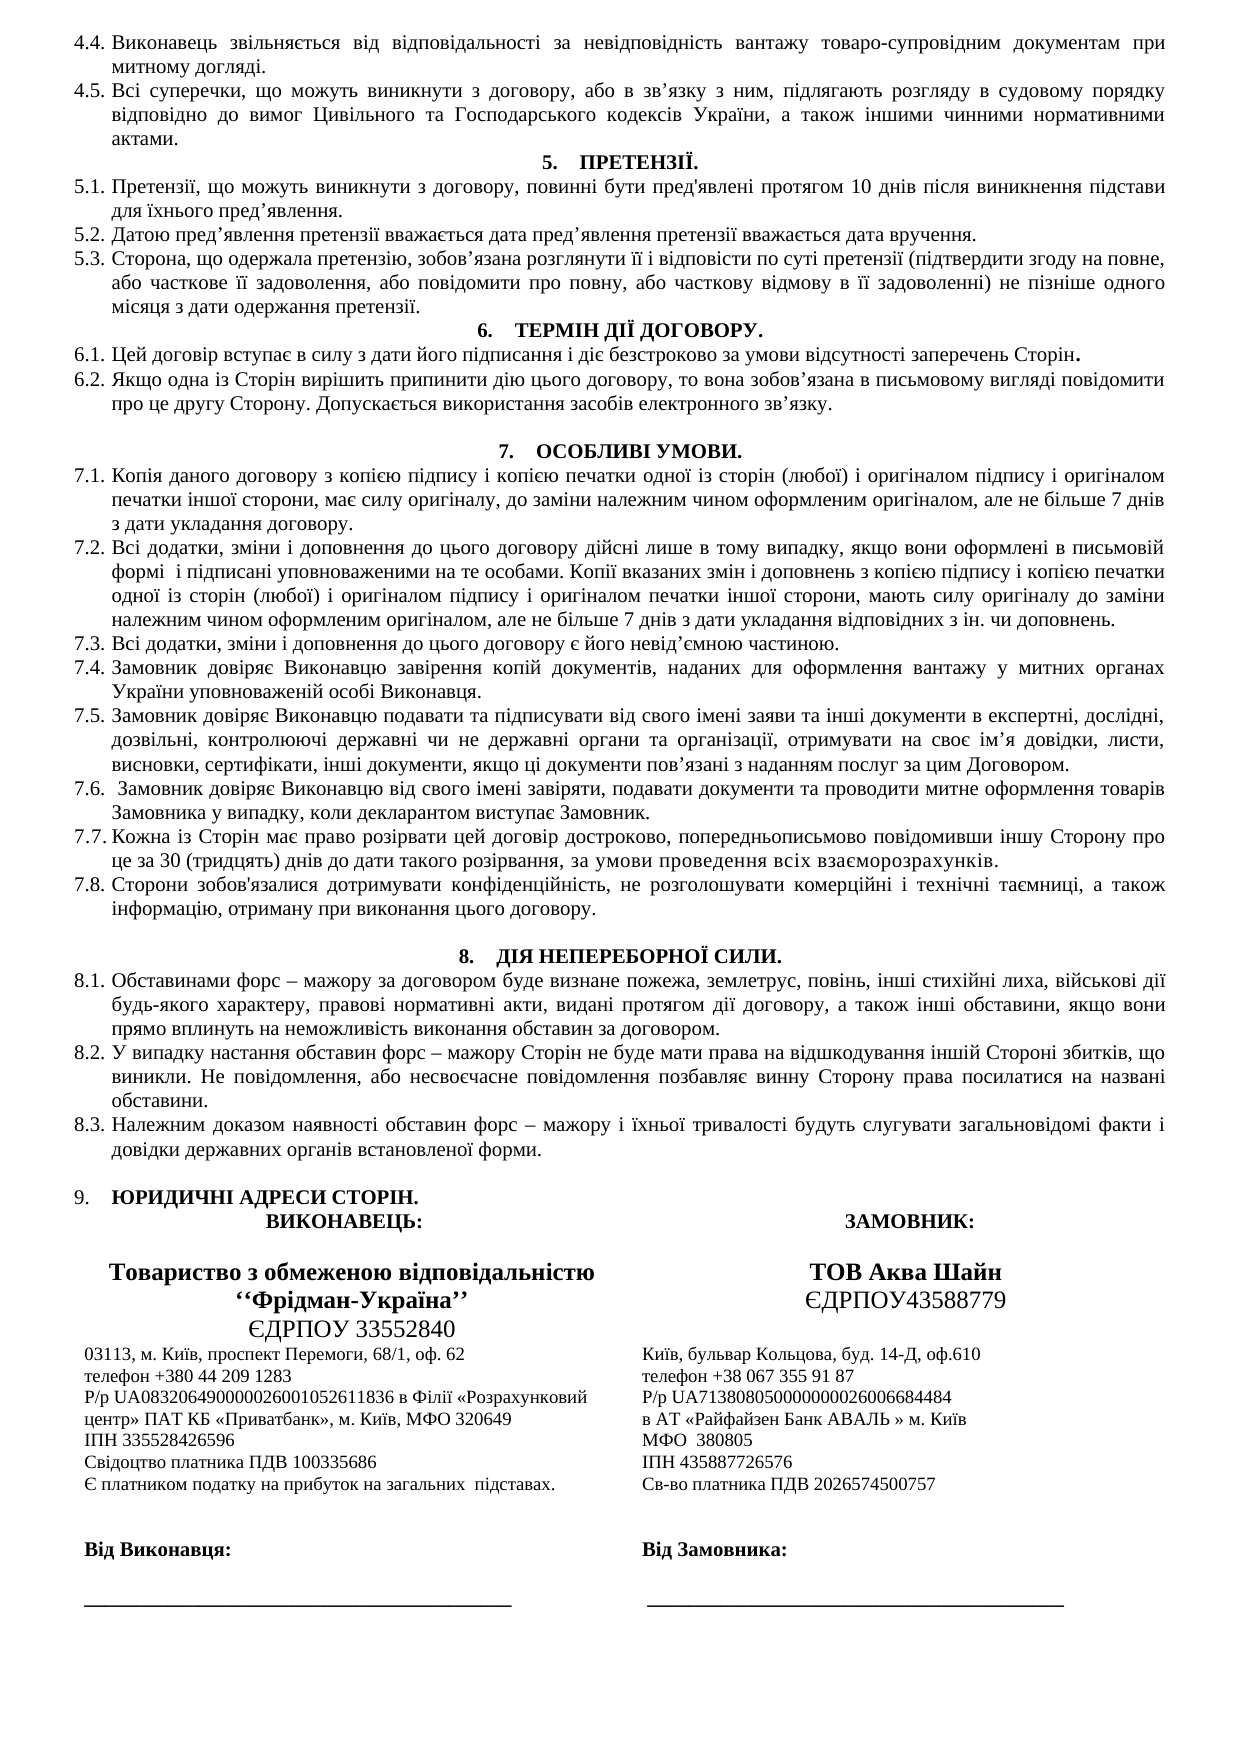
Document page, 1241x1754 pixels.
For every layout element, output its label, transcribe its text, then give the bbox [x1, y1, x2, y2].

table_cell Від Замовника: ________________________________________ [631, 1513, 1180, 1609]
table_cell Київ, бульвар Кольцова, буд. 14-Д, оф.610 телефон +38 067 355 91 87 Р/р UA713808050000000026006684484 в АТ «Райфайзен Банк АВАЛЬ » м. Київ МФО 380805 IПН 435887726576 Св-во платника ПДВ 2026574500757 [631, 1343, 1180, 1513]
list Кожна із Сторін має право розірвати цей договір достроково, попередньописьмово повідомивши іншу Сторону про це за 30 (тридцять) днів до дати такого розірвання, за умови проведення всіх взаєморозрахунків. [74, 824, 1167, 872]
list Виконавець звільняється від відповідальності за невідповідність вантажу товаро-супровідним документам при митному догляді. [74, 29, 1167, 78]
list Сторони зобов'язалися дотримувати конфіденційність, не розголошувати комерційні і технічні таємниці, а також інформацію, отриману при виконання цього договору. [74, 872, 1167, 920]
table_header ТОВ Аква Шайн ЄДРПОУ43588779 [631, 1257, 1180, 1343]
table_cell Від Виконавця: _________________________________________ [73, 1513, 631, 1609]
table_header Товариство з обмеженою відповідальністю ‘‘Фрідман-Україна’’ ЄДРПОУ 33552840 [73, 1257, 631, 1343]
list Замовник довіряє Виконавцю від свого імені завіряти, подавати документи та проводити митне оформлення товарів Замовника у випадку, коли декларантом виступає Замовник. [74, 776, 1167, 824]
table_cell 03113, м. Київ, проспект Перемоги, 68/1, оф. 62 телефон +380 44 209 1283 Р/р UA083206490000026001052611836 в Філії «Розрахунковий центр» ПАТ КБ «Приватбанк», м. Київ, МФО 320649 ІПН 335528426596 Свідоцтво платника ПДВ 100335686 Є платником податку на прибуток на загальних підставах. [73, 1343, 631, 1513]
list Претензії, що можуть виникнути з договору, повинні бути пред'явлені протягом 10 днів після виникнення підстави для їхнього пред’явлення. [74, 174, 1167, 222]
list Належним доказом наявності обставин форс – мажору і їхньої тривалості будуть слугувати загальновідомі факти і довідки державних органів встановленої форми. [74, 1112, 1167, 1161]
list ЮРИДИЧНІ АДРЕСИ СТОРІН. [74, 1184, 1167, 1209]
list Всі додатки, зміни і доповнення до цього договору дійсні лише в тому випадку, якщо вони оформлені в письмовій формі і підписані уповноваженими на те особами. Копії вказаних змін і доповнень з копією підпису і копією печатки одної із сторін (любої) і оригіналом підпису і оригіналом печатки іншої сторони, мають силу оригіналу до заміни належним чином оформленим оригіналом, але не більше 7 днів з дати укладання відповідних з ін. чи доповнень. [74, 535, 1167, 631]
list Всі суперечки, що можуть виникнути з договору, або в зв’язку з ним, підлягають розгляду в судовому порядку відповідно до вимог Цивільного та Господарського кодексів України, а також іншими чинними нормативними актами. [74, 78, 1167, 150]
list ДІЯ НЕПЕРЕБОРНОЇ СИЛИ. [74, 944, 1167, 968]
list Замовник довіряє Виконавцю завірення копій документів, наданих для оформлення вантажу у митних органах України уповноваженій особі Виконавця. [74, 655, 1167, 703]
list Цей договір вступає в силу з дати його підписання і діє безстроково за умови відсутності заперечень Сторін. [74, 342, 1167, 366]
list ТЕРМІН ДІЇ ДОГОВОРУ. [74, 318, 1167, 342]
list ПРЕТЕНЗІЇ. [74, 150, 1167, 174]
list ОСОБЛИВІ УМОВИ. [74, 439, 1167, 463]
text ВИКОНАВЕЦЬ: ЗАМОВНИК: [74, 1209, 1167, 1233]
list Всі додатки, зміни і доповнення до цього договору є його невід’ємною частиною. [74, 631, 1167, 655]
list Копія даного договору з копією підпису і копією печатки одної із сторін (любої) і оригіналом підпису і оригіналом печатки іншої сторони, має силу оригіналу, до заміни належним чином оформленим оригіналом, але не більше 7 днів з дати укладання договору. [74, 463, 1167, 535]
list Сторона, що одержала претензію, зобов’язана розглянути її і відповісти по суті претензії (підтвердити згоду на повне, або часткове її задоволення, або повідомити про повну, або часткову відмову в її задоволенні) не пізніше одного місяця з дати одержання претензії. [74, 246, 1167, 318]
list Якщо одна із Сторін вирішить припинити дію цього договору, то вона зобов’язана в письмовому вигляді повідомити про це другу Сторону. Допускається використання засобів електронного зв’язку. [74, 366, 1167, 414]
list Обставинами форс – мажору за договором буде визнане пожежа, землетрус, повінь, інші стихійні лиха, військові дії будь-якого характеру, правові нормативні акти, видані протягом дії договору, а також інші обставини, якщо вони прямо вплинуть на неможливість виконання обставин за договором. [74, 968, 1167, 1040]
list Замовник довіряє Виконавцю подавати та підписувати від свого імені заяви та інші документи в експертні, дослідні, дозвільні, контролюючі державні чи не державні органи та організації, отримувати на своє ім’я довідки, листи, висновки, сертифікати, інші документи, якщо ці документи пов’язані з наданням послуг за цим Договором. [74, 703, 1167, 776]
list У випадку настання обставин форс – мажору Сторін не буде мати права на відшкодування іншій Стороні збитків, що виникли. Не повідомлення, або несвоєчасне повідомлення позбавляє винну Сторону права посилатися на названі обставини. [74, 1040, 1167, 1112]
list Датою пред’явлення претензії вважається дата пред’явлення претензії вважається дата вручення. [74, 222, 1167, 246]
